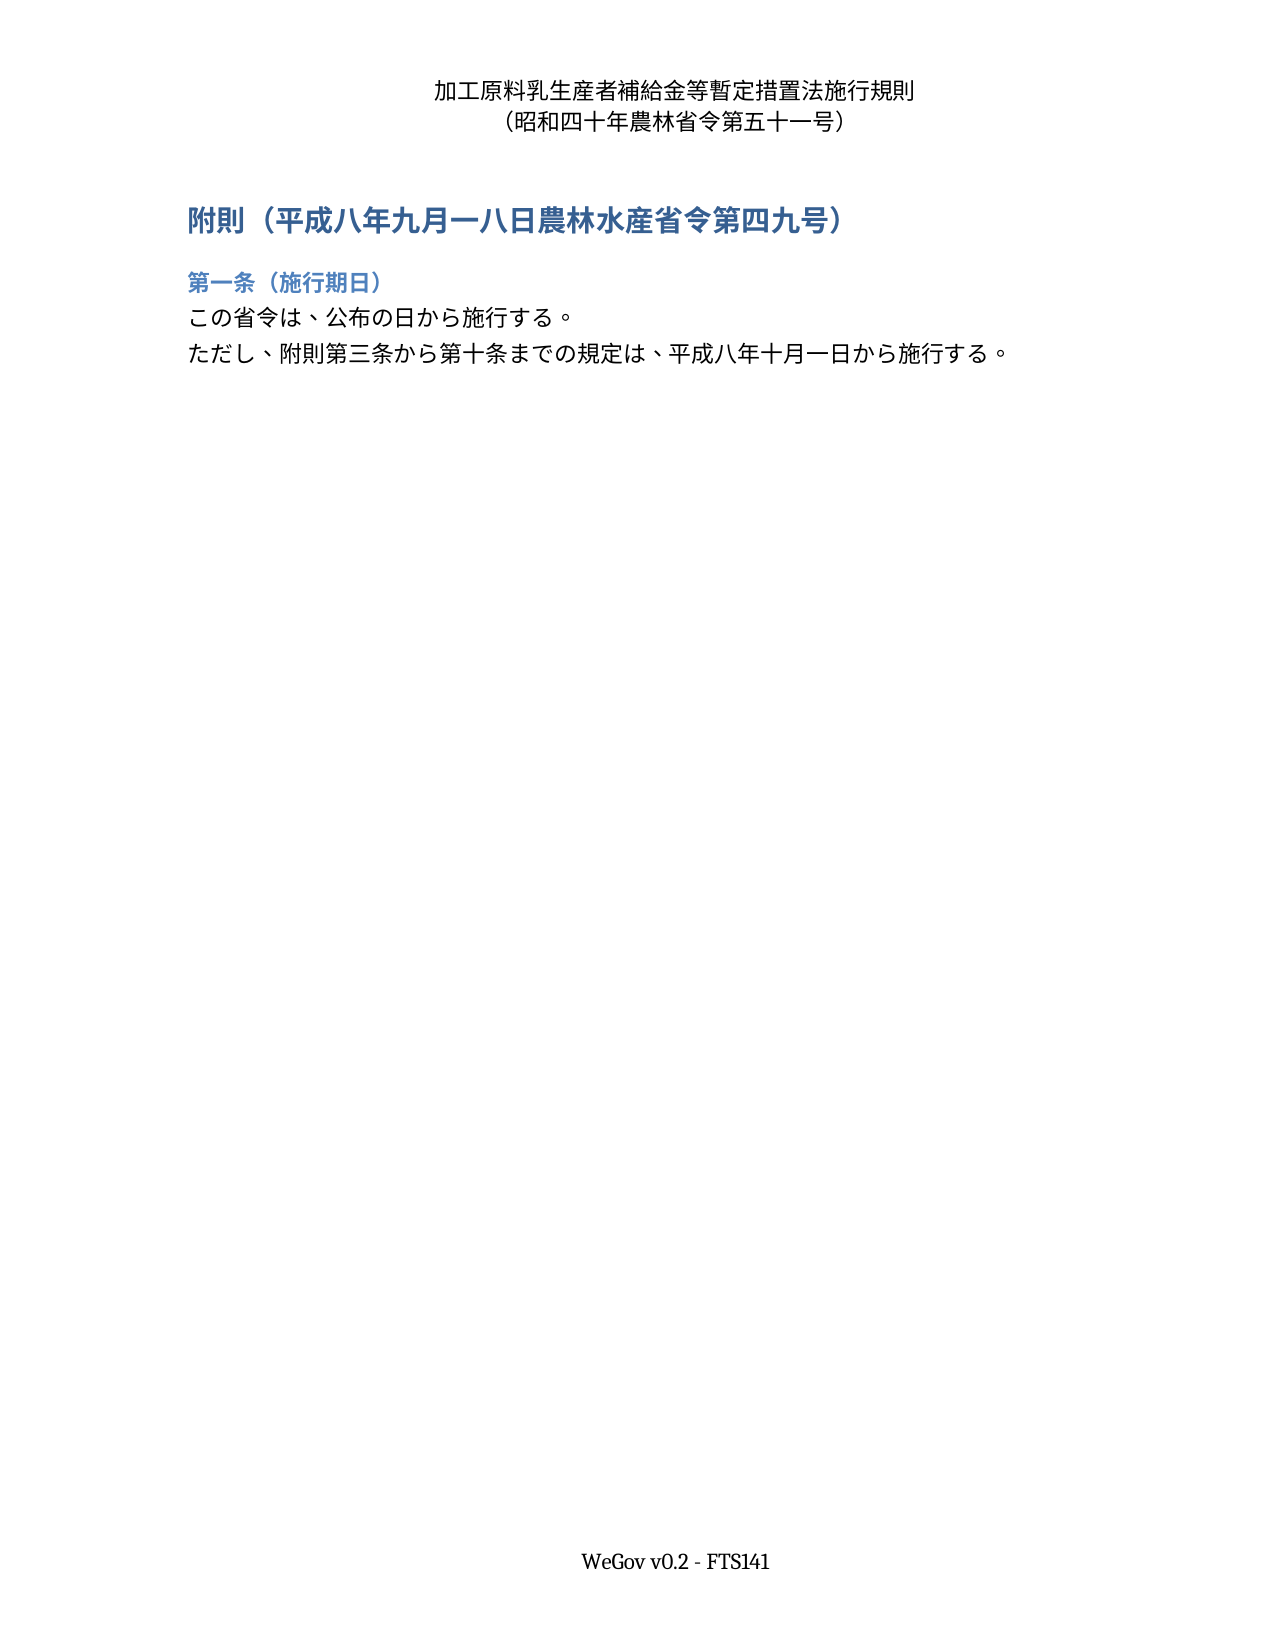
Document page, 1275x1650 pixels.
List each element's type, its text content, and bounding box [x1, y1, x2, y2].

subtitle 附則（平成八年九月一八日農林水産省令第四九号） [187, 200, 1087, 240]
text この省令は、公布の日から施行する。 ただし、附則第三条から第十条までの規定は、平成八年十月一日から施行する。 [187, 302, 1087, 369]
subtitle 第一条（施行期日） [187, 266, 1087, 298]
